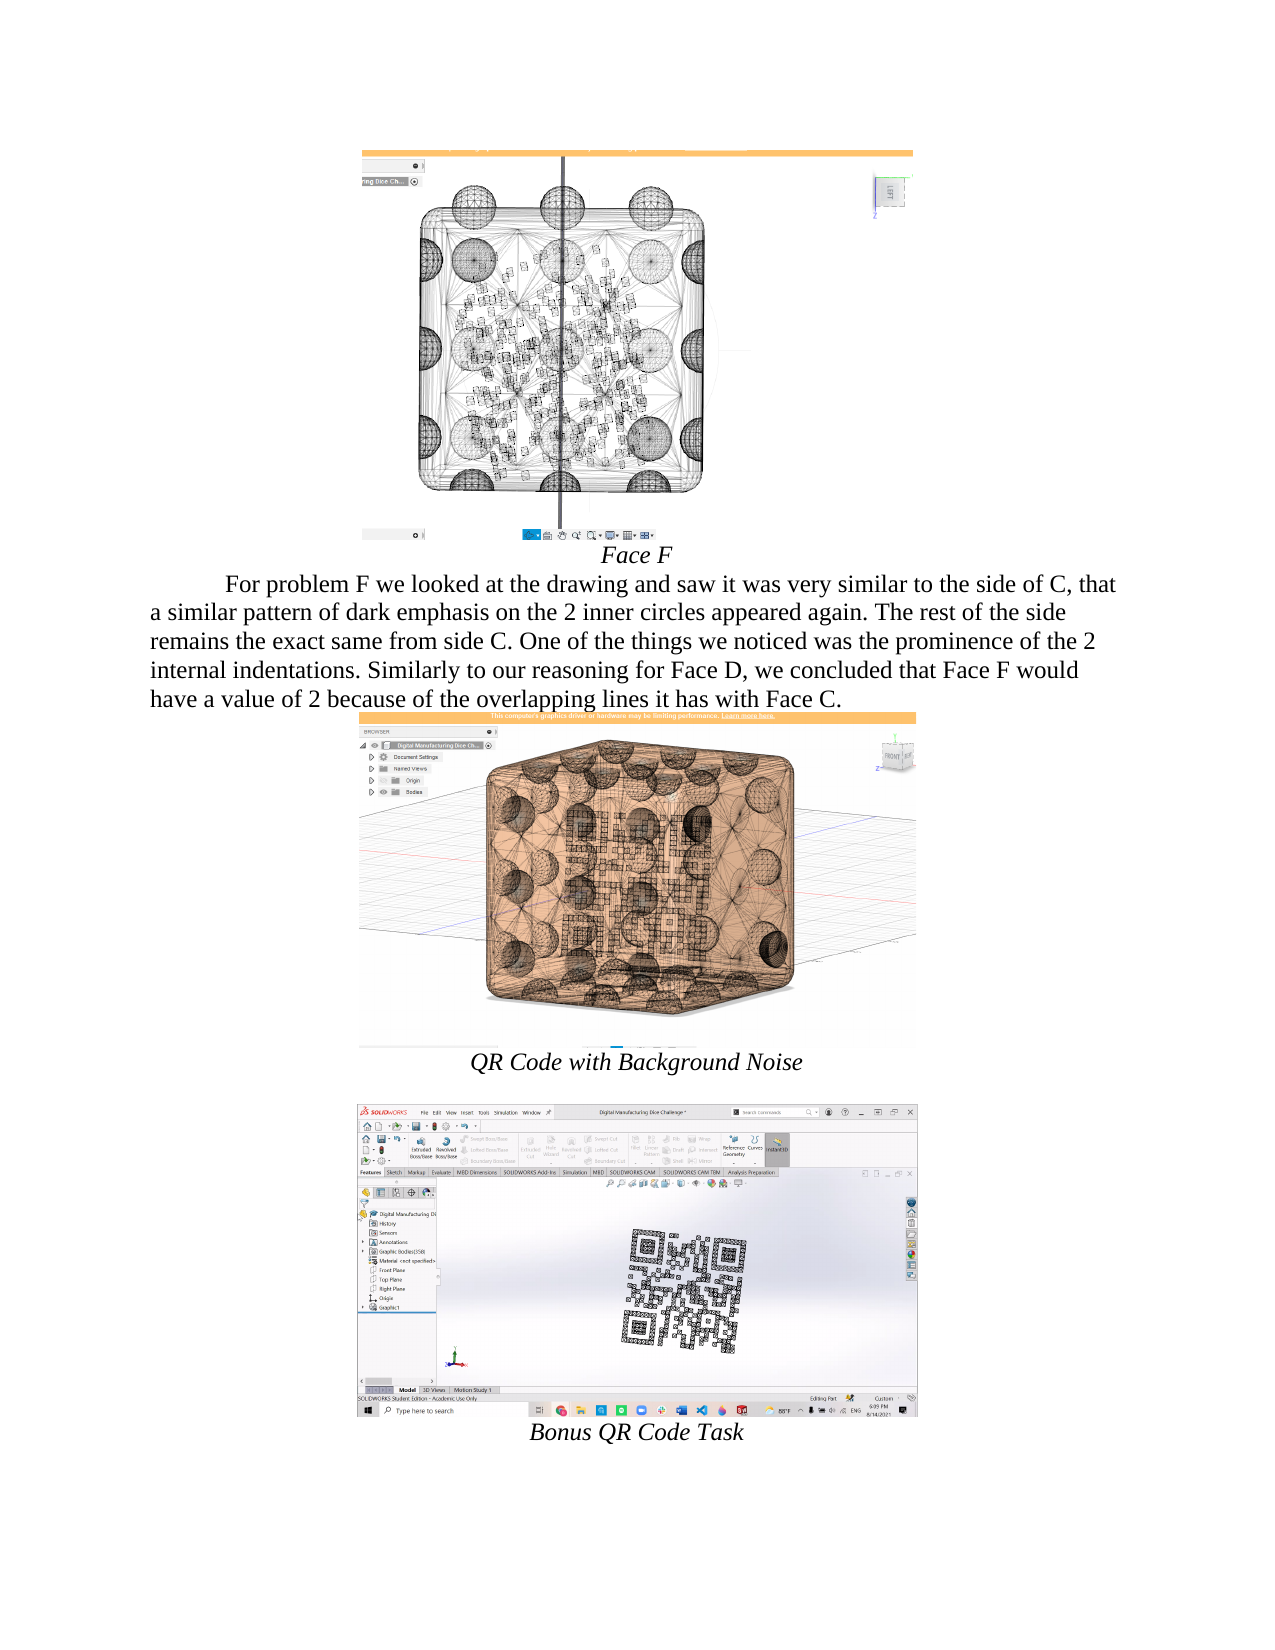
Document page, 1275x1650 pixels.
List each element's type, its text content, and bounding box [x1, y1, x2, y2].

picture [362, 150, 913, 540]
text QR Code with Background Noise [150, 1047, 1125, 1076]
text For problem F we looked at the drawing and saw it was very similar to the side of C, that a similar pattern of dark emphasis on the 2 inner circles appeared again. The rest of the side remains the exact same from side C. One of the things we noticed was the prominence of the 2 internal indentations. Similarly to our reasoning for Face D, we concluded that Face F would have a value of 2 because of the overlapping lines it has with Face C. [150, 569, 1125, 712]
text Bonus QR Code Task [150, 1417, 1125, 1445]
picture [357, 1104, 918, 1417]
picture [359, 712, 917, 1048]
text Face F [150, 540, 1125, 569]
